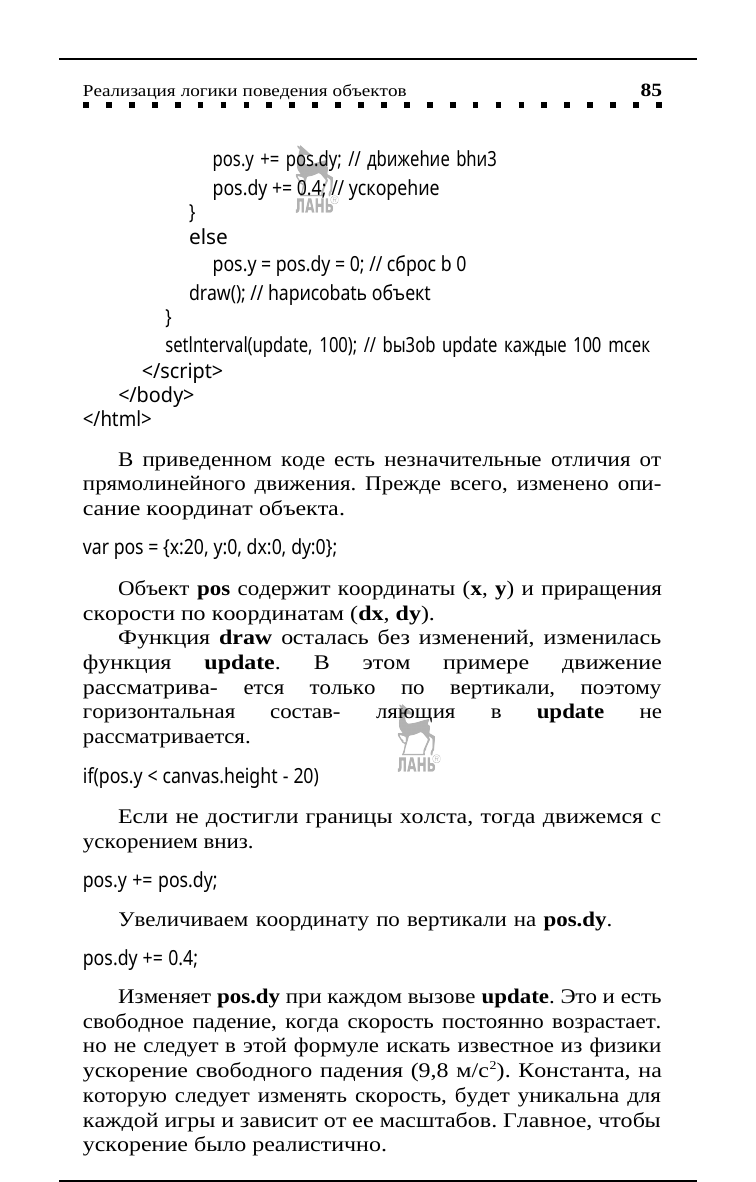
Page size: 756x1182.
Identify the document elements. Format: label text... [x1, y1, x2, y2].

text </html> [83, 407, 687, 431]
text setlnterval(update, 100); // bы3ob update кaждыe 100 mceк [165, 330, 687, 359]
text pos.y = pos.dy = 0; // cбpoc b 0 draw(); // hapиcobatь oбъeкt [189, 249, 469, 306]
text pos.dy += 0.4; [83, 943, 687, 971]
text else [189, 225, 687, 249]
text pos.y += pos.dy; // дbижehиe bhи3 pos.dy += 0.4; // ycкopehиe [212, 144, 525, 201]
text Функция draw осталась без изменений, изменилась функция update. В этом примере движение рассматрива- ется только по вертикали, поэтому горизонтальная состав- ляющия в update не рассматривается. [83, 625, 662, 748]
text В приведенном коде есть незначительные отличия от прямолинейного движения. Прежде всего, изменено опи- сание координат объекта. [83, 446, 662, 520]
text Увеличиваем координату по вертикали на pos.dy. [118, 906, 687, 931]
picture [295, 145, 339, 213]
text Если не достигли границы холста, тогда движемся с ускорением вниз. [83, 804, 662, 853]
text } [165, 306, 687, 329]
text pos.y += pos.dy; [83, 865, 687, 894]
picture [397, 704, 441, 772]
text var pos = {x:20, y:0, dx:0, dy:0}; [83, 532, 687, 561]
text Объект pos содержит координаты (x, y) и приращения скорости по координатам (dx, dy). [83, 576, 662, 624]
text Реализация логики поведения объектов 85 [83, 78, 687, 100]
text </body> [118, 383, 687, 407]
text } [189, 201, 687, 224]
text </script> [142, 359, 687, 383]
text Изменяет pos.dy при каждом вызове update. Это и есть свободное падение, когда скорость постоянно возрастает. но не следует в этой формуле искать известное из физики ускорение свободного падения (9,8 м/с2). Константа, на которую следует изменять скорость, будет уникальна для каждой игры и зависит от ее масштабов. Главное, чтобы ускорение было реалистично. [83, 984, 662, 1156]
text if(pos.y < canvas.height - 20) [83, 761, 687, 789]
